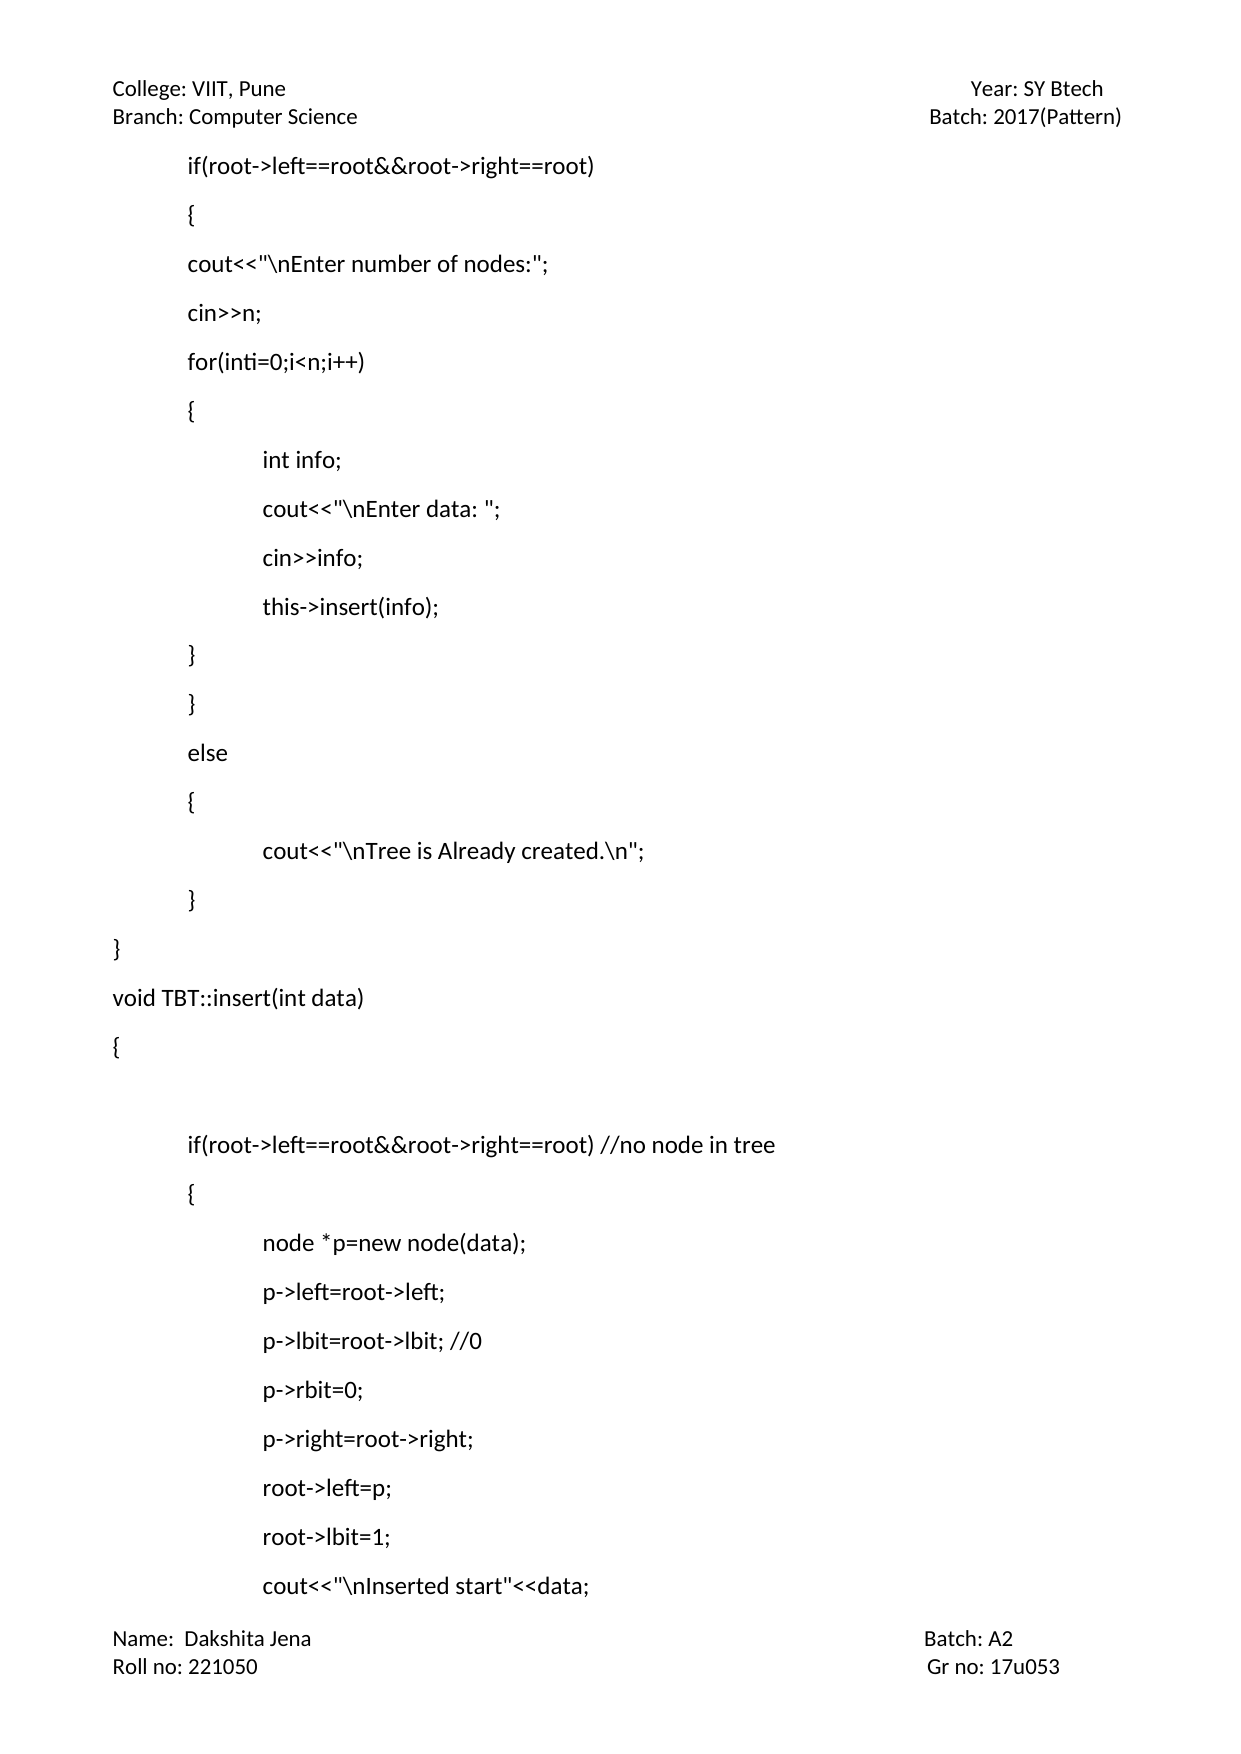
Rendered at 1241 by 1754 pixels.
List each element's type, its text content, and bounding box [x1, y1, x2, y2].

text p->rbit=0; [112, 1374, 1128, 1404]
text cout<<"\nEnter data: "; [112, 493, 1128, 523]
text } [112, 884, 1128, 915]
text cout<<"\nEnter number of nodes:"; [112, 248, 1128, 278]
text } [112, 639, 1128, 670]
text cout<<"\nTree is Already created.\n"; [112, 835, 1128, 866]
text { [112, 786, 1128, 817]
text cin>>n; [112, 297, 1128, 327]
text root->left=p; [112, 1472, 1128, 1502]
text p->right=root->right; [112, 1423, 1128, 1453]
text } [112, 688, 1128, 719]
text { [112, 395, 1128, 425]
text { [112, 199, 1128, 229]
text cout<<"\nInserted start"<<data; [112, 1570, 1128, 1600]
text int info; [112, 444, 1128, 474]
text root->lbit=1; [112, 1521, 1128, 1551]
text p->lbit=root->lbit; //0 [112, 1325, 1128, 1356]
text { [112, 1031, 1128, 1062]
text void TBT::insert(int data) [112, 982, 1128, 1013]
text node *p=new node(data); [112, 1227, 1128, 1258]
text { [112, 1178, 1128, 1209]
text for(inti=0;i<n;i++) [112, 346, 1128, 376]
text this->insert(info); [112, 591, 1128, 621]
text if(root->left==root&&root->right==root) //no node in tree [112, 1129, 1128, 1160]
text p->left=root->left; [112, 1276, 1128, 1307]
text } [112, 933, 1128, 964]
text cin>>info; [112, 542, 1128, 572]
text if(root->left==root&&root->right==root) [112, 150, 1128, 181]
text else [112, 737, 1128, 768]
